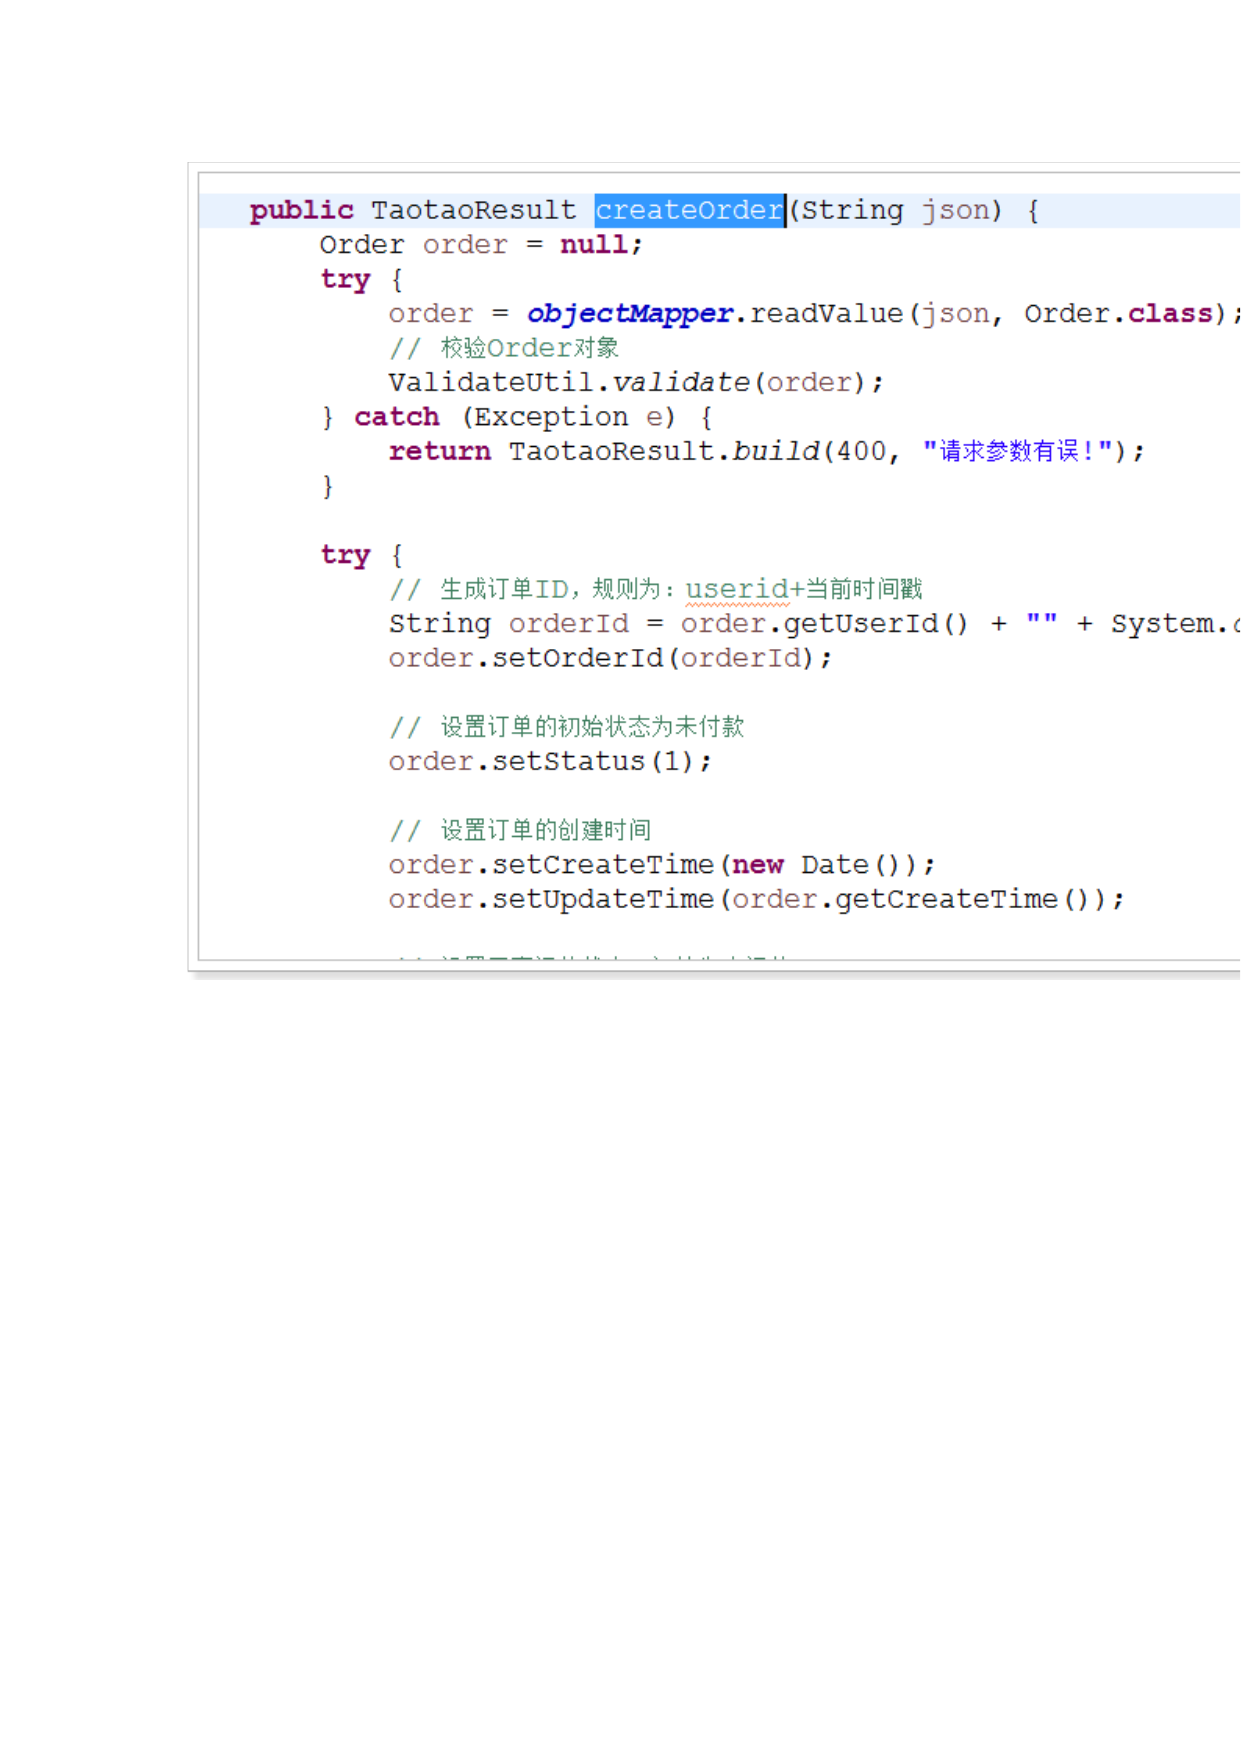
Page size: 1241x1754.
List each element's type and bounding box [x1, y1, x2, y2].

picture [187, 162, 1241, 980]
